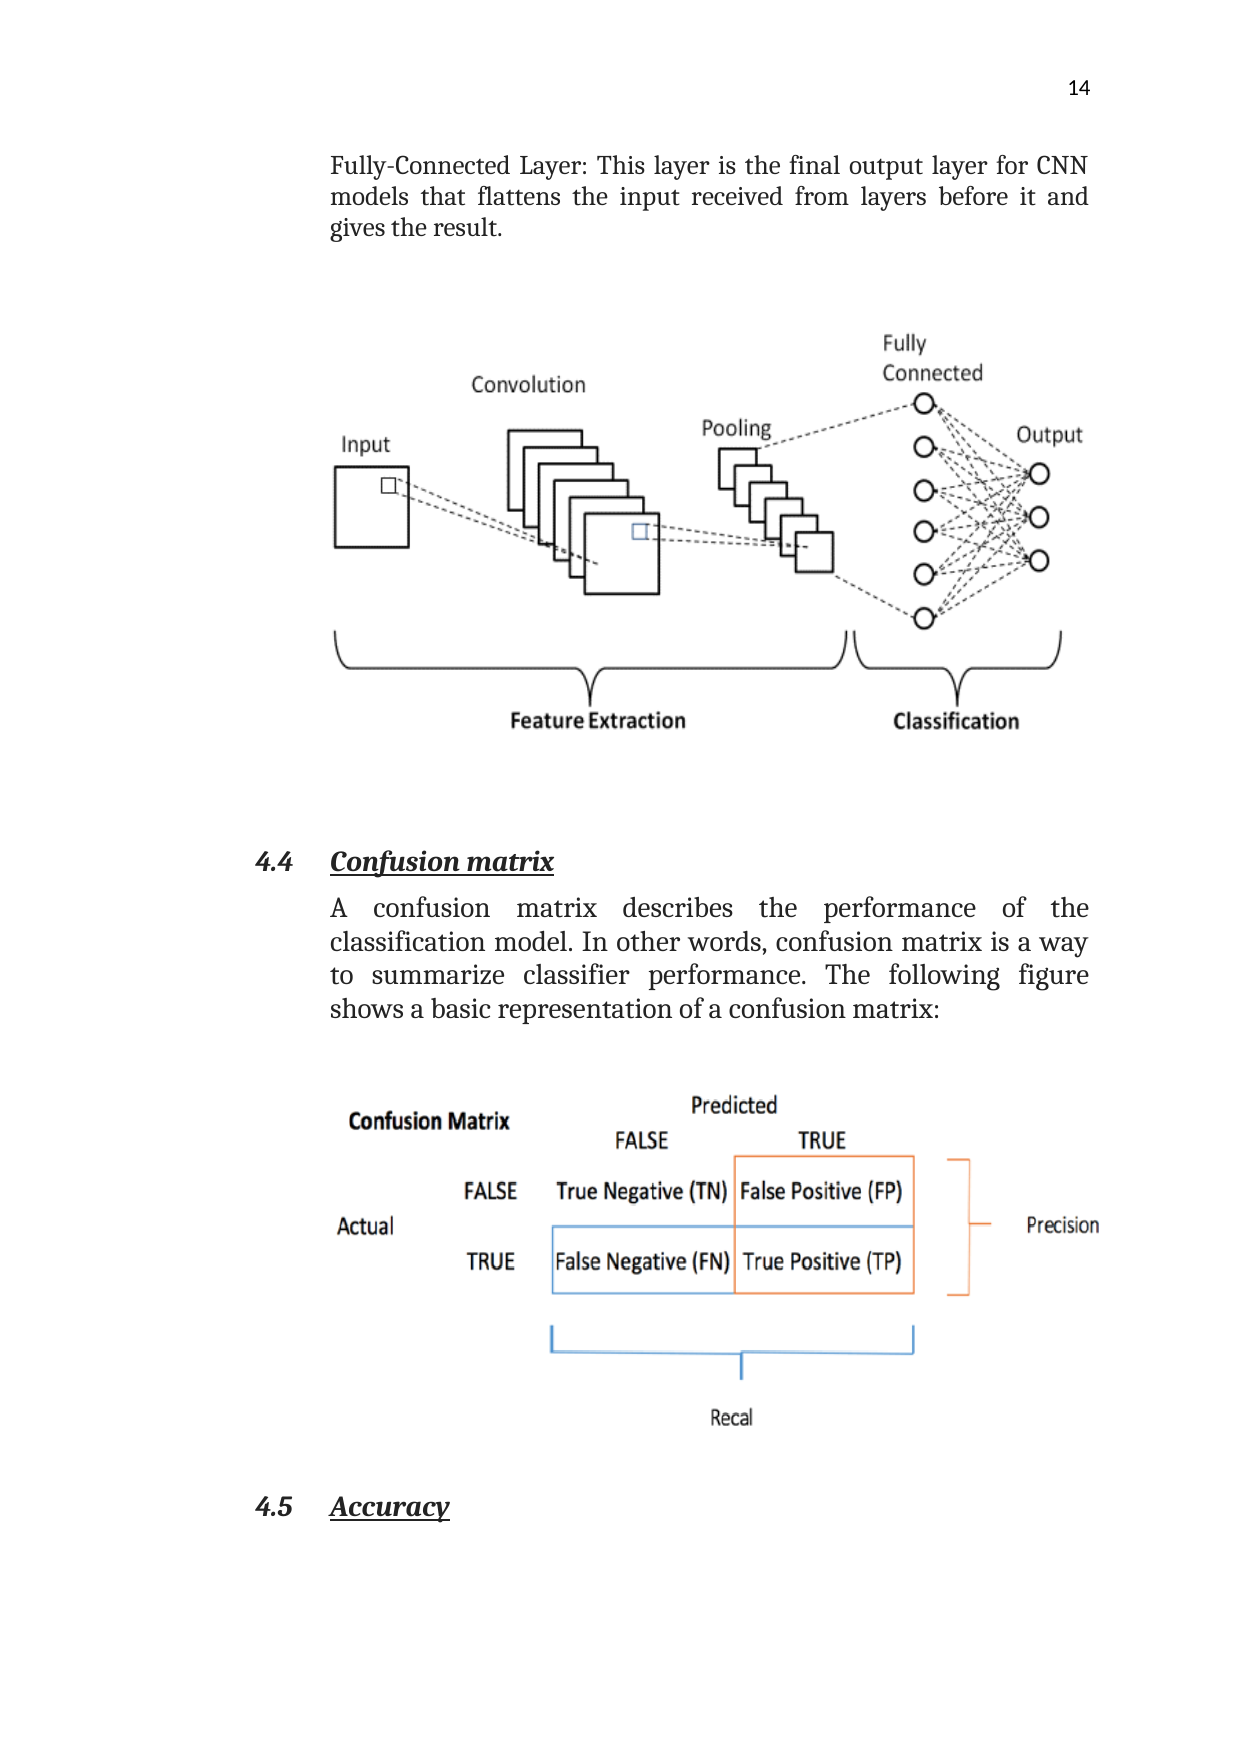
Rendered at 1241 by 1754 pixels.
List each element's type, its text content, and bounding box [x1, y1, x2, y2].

list Accuracy [255, 1491, 1090, 1524]
list Confusion matrix [255, 845, 1090, 879]
picture [315, 1038, 1112, 1435]
text A confusion matrix describes the performance of the classification model. In other words, confusion matrix is a way to summarize classifier performance. The following figure shows a basic representation of a confusion matrix: [330, 891, 1090, 1026]
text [330, 150, 1090, 243]
picture [300, 318, 1099, 746]
